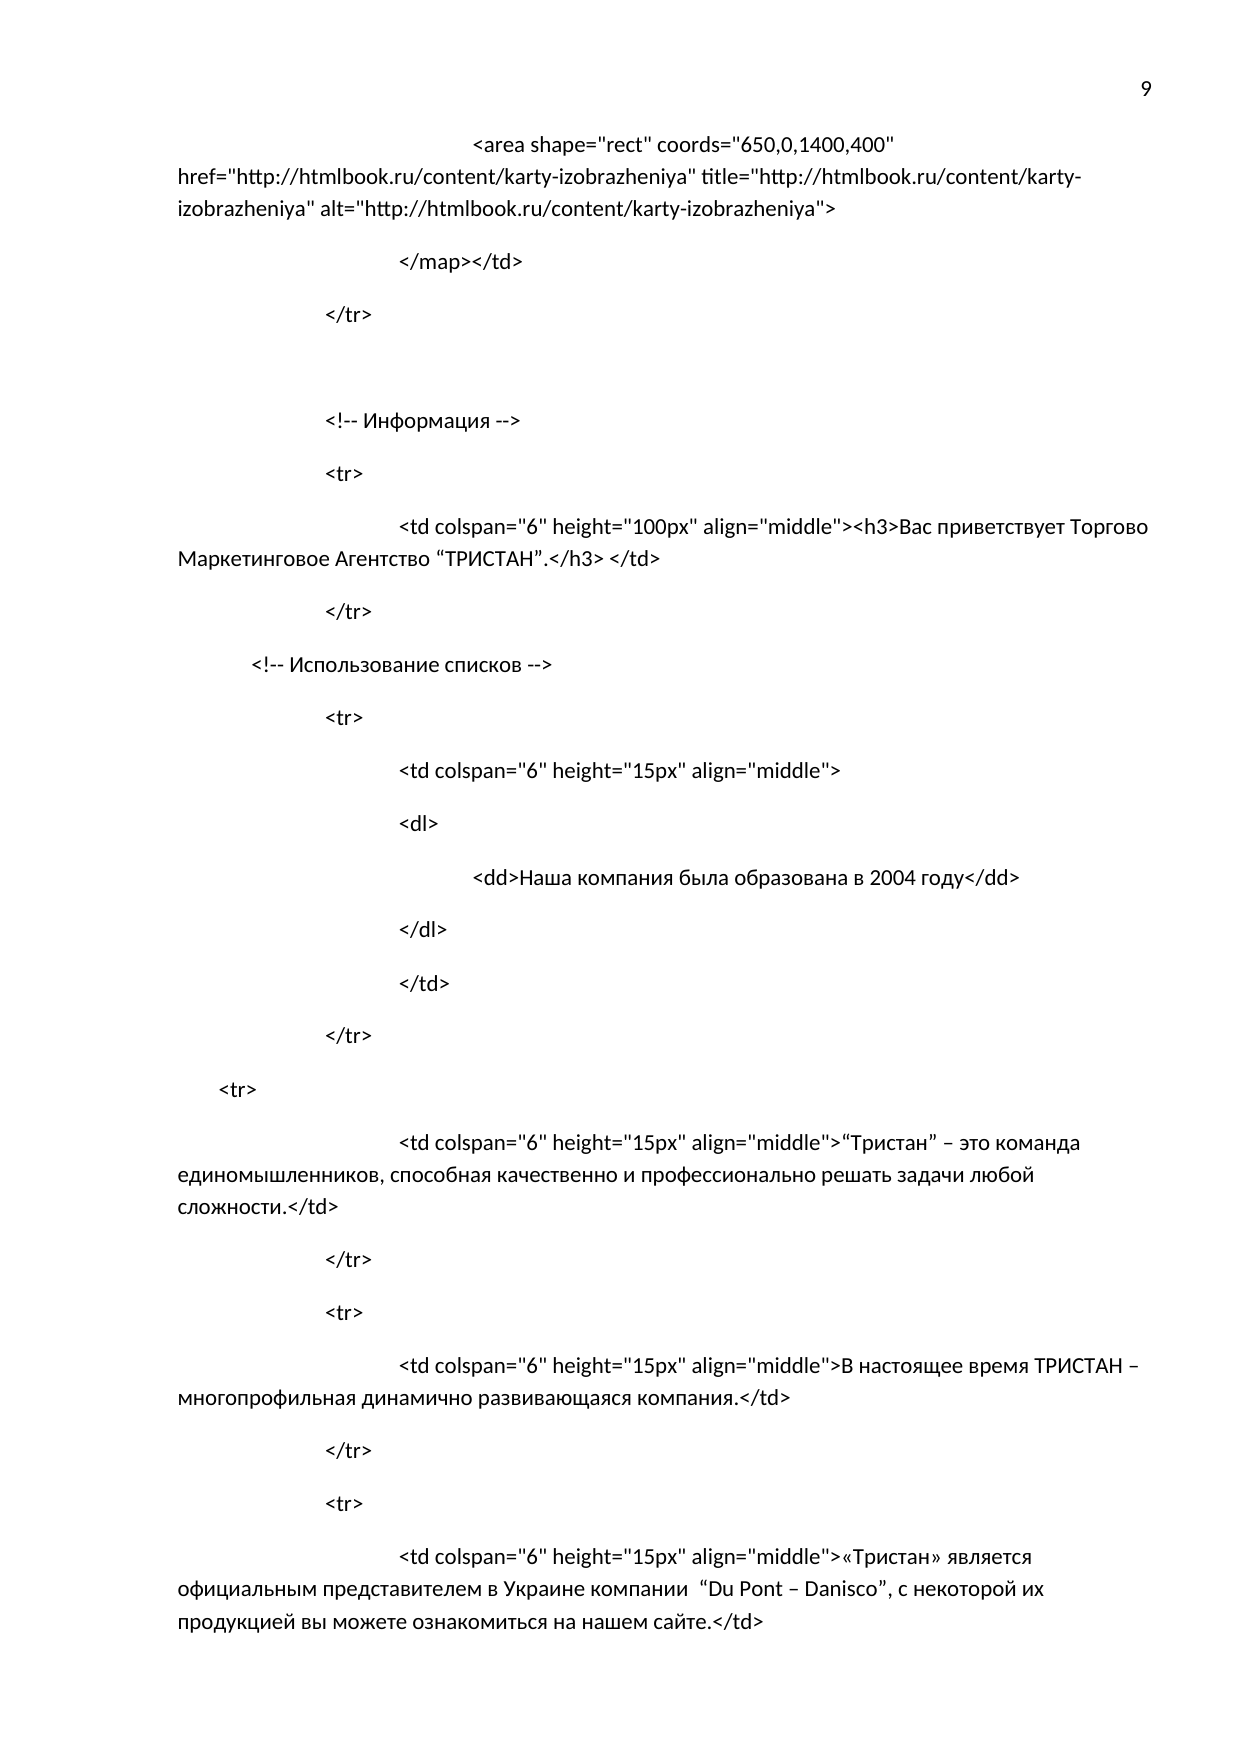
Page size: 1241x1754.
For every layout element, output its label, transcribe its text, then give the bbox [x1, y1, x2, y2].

text <tr> [177, 459, 1152, 487]
text <tr> [177, 1075, 1152, 1103]
text </td> [177, 969, 1152, 997]
text </map></td> [177, 247, 1152, 275]
text <td colspan="6" height="15px" align="middle">В настоящее время ТРИСТАН – многопрофильная динамично развивающаяся компания.</td> [177, 1351, 1152, 1411]
text </dl> [177, 916, 1152, 944]
text </tr> [177, 597, 1152, 626]
text <tr> [177, 1298, 1152, 1326]
text <td colspan="6" height="15px" align="middle"> [177, 757, 1152, 784]
text </tr> [177, 300, 1152, 328]
text <td colspan="6" height="15px" align="middle">“Тристан” – это команда единомышленников, способная качественно и профессионально решать задачи любой сложности.</td> [177, 1128, 1152, 1220]
text </tr> [177, 1245, 1152, 1273]
text </tr> [177, 1022, 1152, 1050]
text </tr> [177, 1436, 1152, 1464]
text <!-- Информация --> [177, 406, 1152, 434]
text <tr> [177, 1489, 1152, 1517]
text <tr> [177, 703, 1152, 732]
text <td colspan="6" height="100px" align="middle"><h3>Вас приветствует Торгово Маркетинговое Агентство “ТРИСТАН”.</h3> </td> [177, 512, 1152, 572]
text <dd>Наша компания была образована в 2004 году</dd> [177, 863, 1152, 891]
text <td colspan="6" height="15px" align="middle">«Тристан» является официальным представителем в Украине компании “Du Pont – Danisco”, с некоторой их продукцией вы можете ознакомиться на нашем сайте.</td> [177, 1542, 1152, 1635]
text <!-- Использование списков --> [177, 651, 1152, 678]
text <area shape="rect" coords="650,0,1400,400" href="http://htmlbook.ru/content/karty-izobrazheniya" title="http://htmlbook.ru/content/karty-izobrazheniya" alt="http://htmlbook.ru/content/karty-izobrazheniya"> [177, 130, 1152, 222]
text <dl> [177, 809, 1152, 838]
